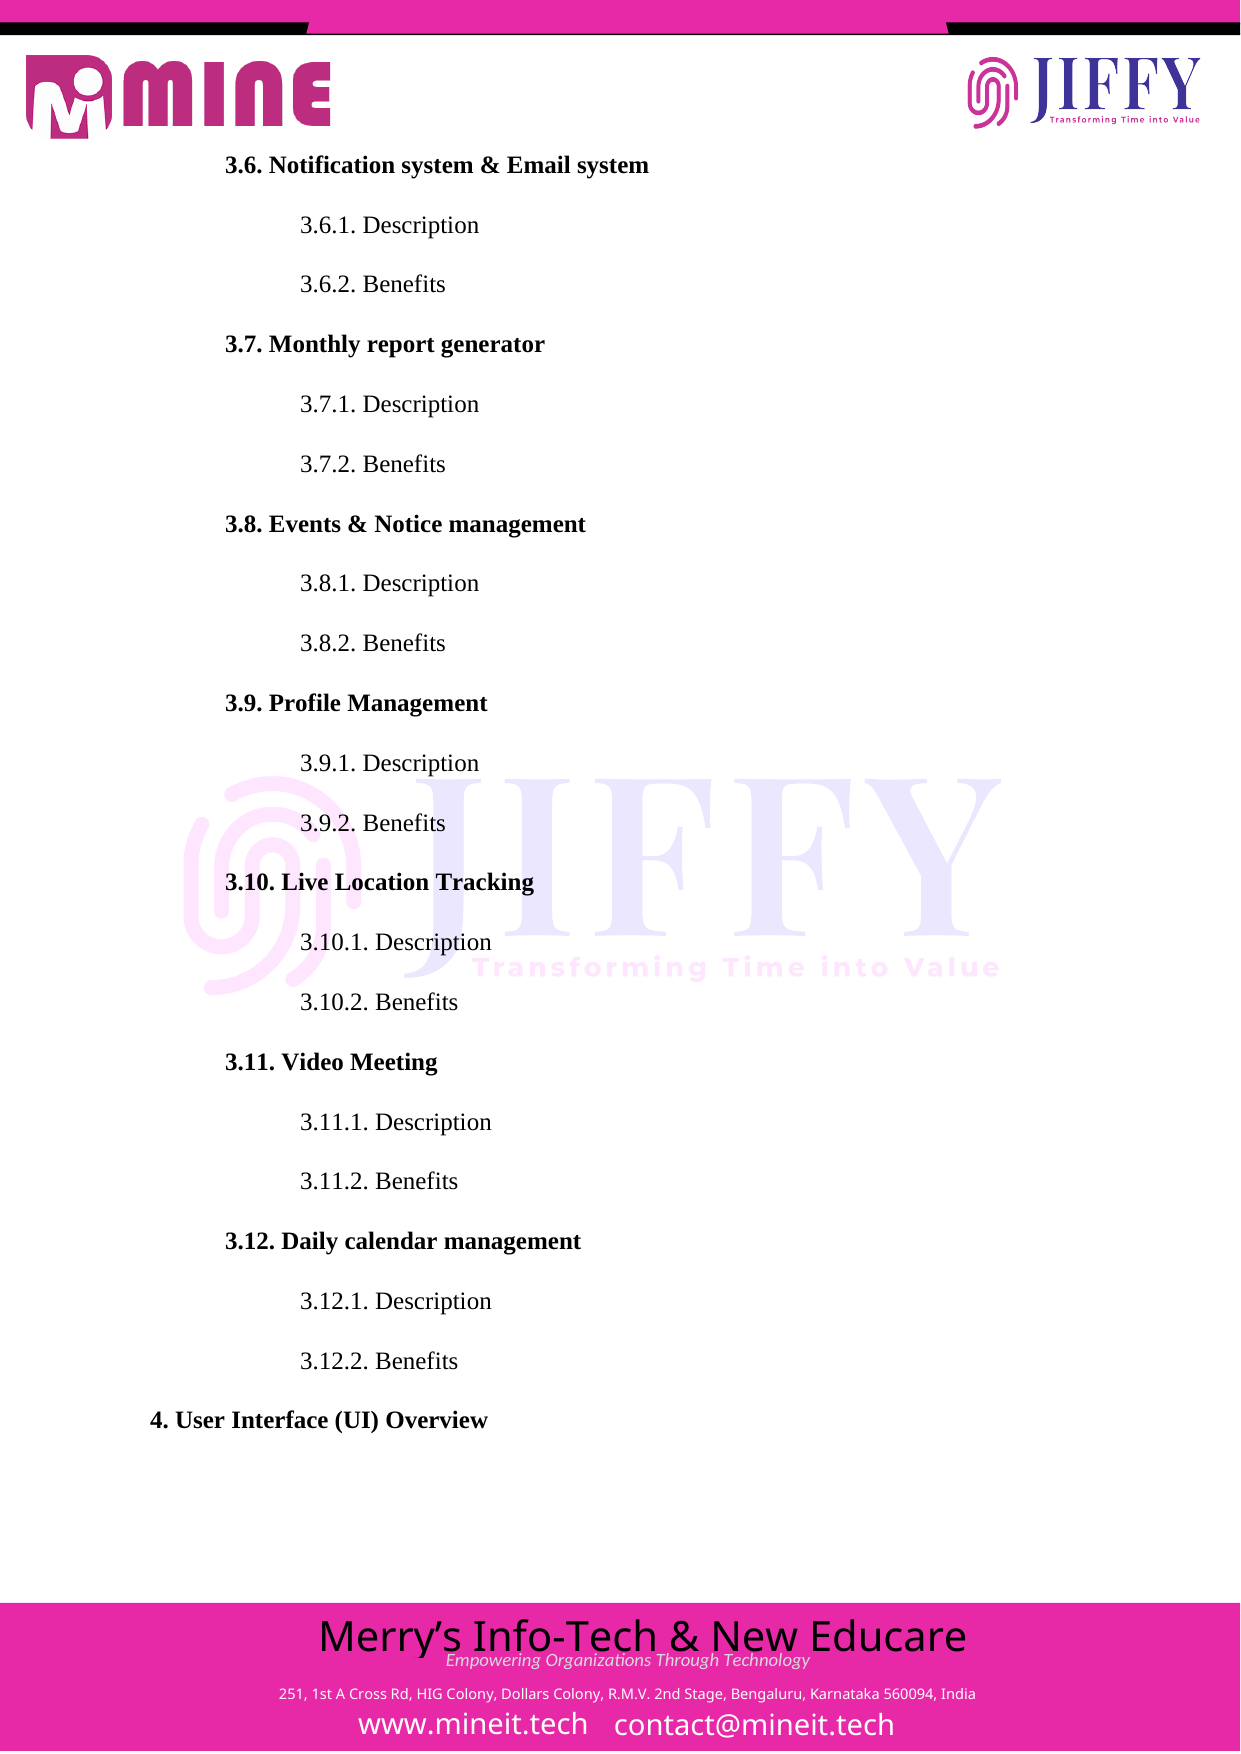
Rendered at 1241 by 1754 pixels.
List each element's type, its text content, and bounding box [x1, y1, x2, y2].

text 3.6. Notification system & Email system [150, 150, 1090, 179]
text 3.8. Events & Notice management [150, 509, 1090, 537]
text 3.7.2. Benefits [225, 449, 1090, 478]
text 3.11.1. Description [225, 1107, 1090, 1135]
text 3.6.1. Description [225, 210, 1090, 238]
text 3.10. Live Location Tracking [150, 867, 1090, 896]
text 3.6.2. Benefits [225, 269, 1090, 298]
text 3.8.1. Description [225, 568, 1090, 597]
text 3.10.1. Description [225, 927, 1090, 956]
text 3.11. Video Meeting [150, 1047, 1090, 1076]
picture [16, 54, 340, 139]
text 3.7. Monthly report generator [150, 329, 1090, 358]
text 3.9.2. Benefits [225, 808, 1090, 836]
picture [958, 47, 1226, 133]
text 3.12. Daily calendar management [150, 1226, 1090, 1255]
text 3.11.2. Benefits [225, 1166, 1090, 1195]
text 4. User Interface (UI) Overview [150, 1406, 1090, 1434]
text 3.12.2. Benefits [225, 1346, 1090, 1374]
text 3.7.1. Description [225, 389, 1090, 418]
text 3.9. Profile Management [150, 688, 1090, 717]
text 3.10.2. Benefits [225, 987, 1090, 1016]
text 3.12.1. Description [225, 1286, 1090, 1315]
text 3.8.2. Benefits [225, 628, 1090, 657]
text 3.9.1. Description [225, 748, 1090, 777]
